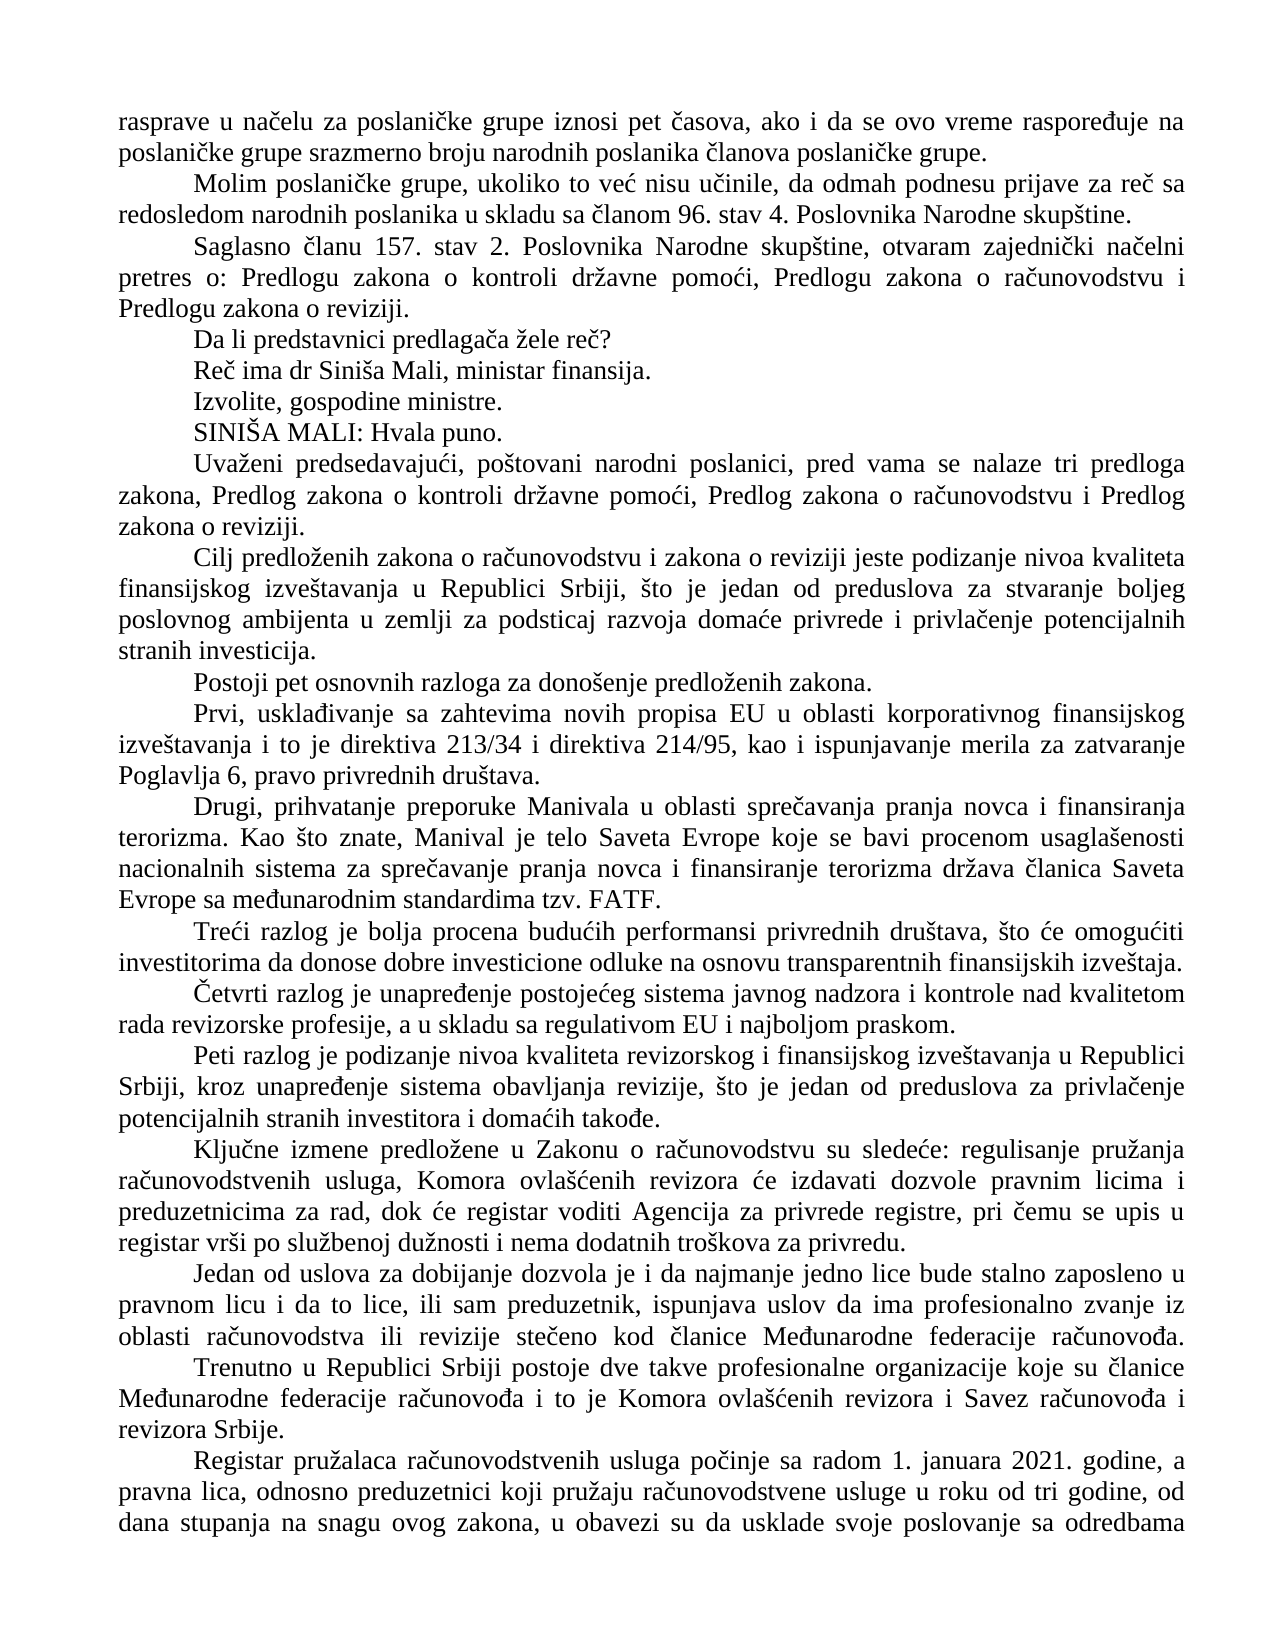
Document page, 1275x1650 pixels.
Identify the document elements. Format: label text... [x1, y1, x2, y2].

text Molim poslaničke grupe, ukoliko to već nisu učinile, da odmah podnesu prijave za reč sa redosledom narodnih poslanika u skladu sa članom 96. stav 4. Poslovnika Narodne skupštine. [118, 167, 1186, 229]
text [118, 105, 1186, 167]
text Četvrti razlog je unapređenje postojećeg sistema javnog nadzora i kontrole nad kvalitetom rada revizorske profesije, a u skladu sa regulativom EU i najboljom praskom. [118, 977, 1186, 1039]
text Prvi, usklađivanje sa zahtevima novih propisa EU u oblasti korporativnog finansijskog izveštavanja i to je direktiva 213/34 i direktiva 214/95, kao i ispunjavanje merila za zatvaranje Poglavlja 6, pravo privrednih društava. [118, 697, 1186, 790]
text Uvaženi predsedavajući, poštovani narodni poslanici, pred vama se nalaze tri predloga zakona, Predlog zakona o kontroli državne pomoći, Predlog zakona o računovodstvu i Predlog zakona o reviziji. [118, 448, 1186, 541]
text SINIŠA MALI: Hvala puno. [118, 416, 1186, 448]
text Cilj predloženih zakona o računovodstvu i zakona o reviziji jeste podizanje nivoa kvaliteta finansijskog izveštavanja u Republici Srbiji, što je jedan od preduslova za stvaranje boljeg poslovnog ambijenta u zemlji za podsticaj razvoja domaće privrede i privlačenje potencijalnih stranih investicija. [118, 541, 1186, 666]
text Jedan od uslova za dobijanje dozvola je i da najmanje jedno lice bude stalno zaposleno u pravnom licu i da to lice, ili sam preduzetnik, ispunjava uslov da ima profesionalno zvanje iz oblasti računovodstva ili revizije stečeno kod članice Međunarodne federacije računovođa. Trenutno u Republici Srbiji postoje dve takve profesionalne organizacije koje su članice Međunarodne federacije računovođa i to je Komora ovlašćenih revizora i Savez računovođa i revizora Srbije. [118, 1257, 1186, 1444]
text Peti razlog je podizanje nivoa kvaliteta revizorskog i finansijskog izveštavanja u Republici Srbiji, kroz unapređenje sistema obavljanja revizije, što je jedan od preduslova za privlačenje potencijalnih stranih investitora i domaćih takođe. [118, 1039, 1186, 1133]
text Ključne izmene predložene u Zakonu o računovodstvu su sledeće: regulisanje pružanja računovodstvenih usluga, Komora ovlašćenih revizora će izdavati dozvole pravnim licima i preduzetnicima za rad, dok će registar voditi Agencija za privrede registre, pri čemu se upis u registar vrši po službenoj dužnosti i nema dodatnih troškova za privredu. [118, 1133, 1186, 1257]
text Da li predstavnici predlagača žele reč? [118, 323, 1186, 354]
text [118, 1444, 1186, 1538]
text Treći razlog je bolja procena budućih performansi privrednih društava, što će omogućiti investitorima da donose dobre investicione odluke na osnovu transparentnih finansijskih izveštaja. [118, 915, 1186, 977]
text Drugi, prihvatanje preporuke Manivala u oblasti sprečavanja pranja novca i finansiranja terorizma. Kao što znate, Manival je telo Saveta Evrope koje se bavi procenom usaglašenosti nacionalnih sistema za sprečavanje pranja novca i finansiranje terorizma država članica Saveta Evrope sa međunarodnim standardima tzv. FATF. [118, 790, 1186, 915]
text Saglasno članu 157. stav 2. Poslovnika Narodne skupštine, otvaram zajednički načelni pretres o: Predlogu zakona o kontroli državne pomoći, Predlogu zakona o računovodstvu i Predlogu zakona o reviziji. [118, 229, 1186, 323]
text Izvolite, gospodine ministre. [118, 385, 1186, 416]
text Reč ima dr Siniša Mali, ministar finansija. [118, 354, 1186, 385]
text Postoji pet osnovnih razloga za donošenje predloženih zakona. [118, 666, 1186, 697]
